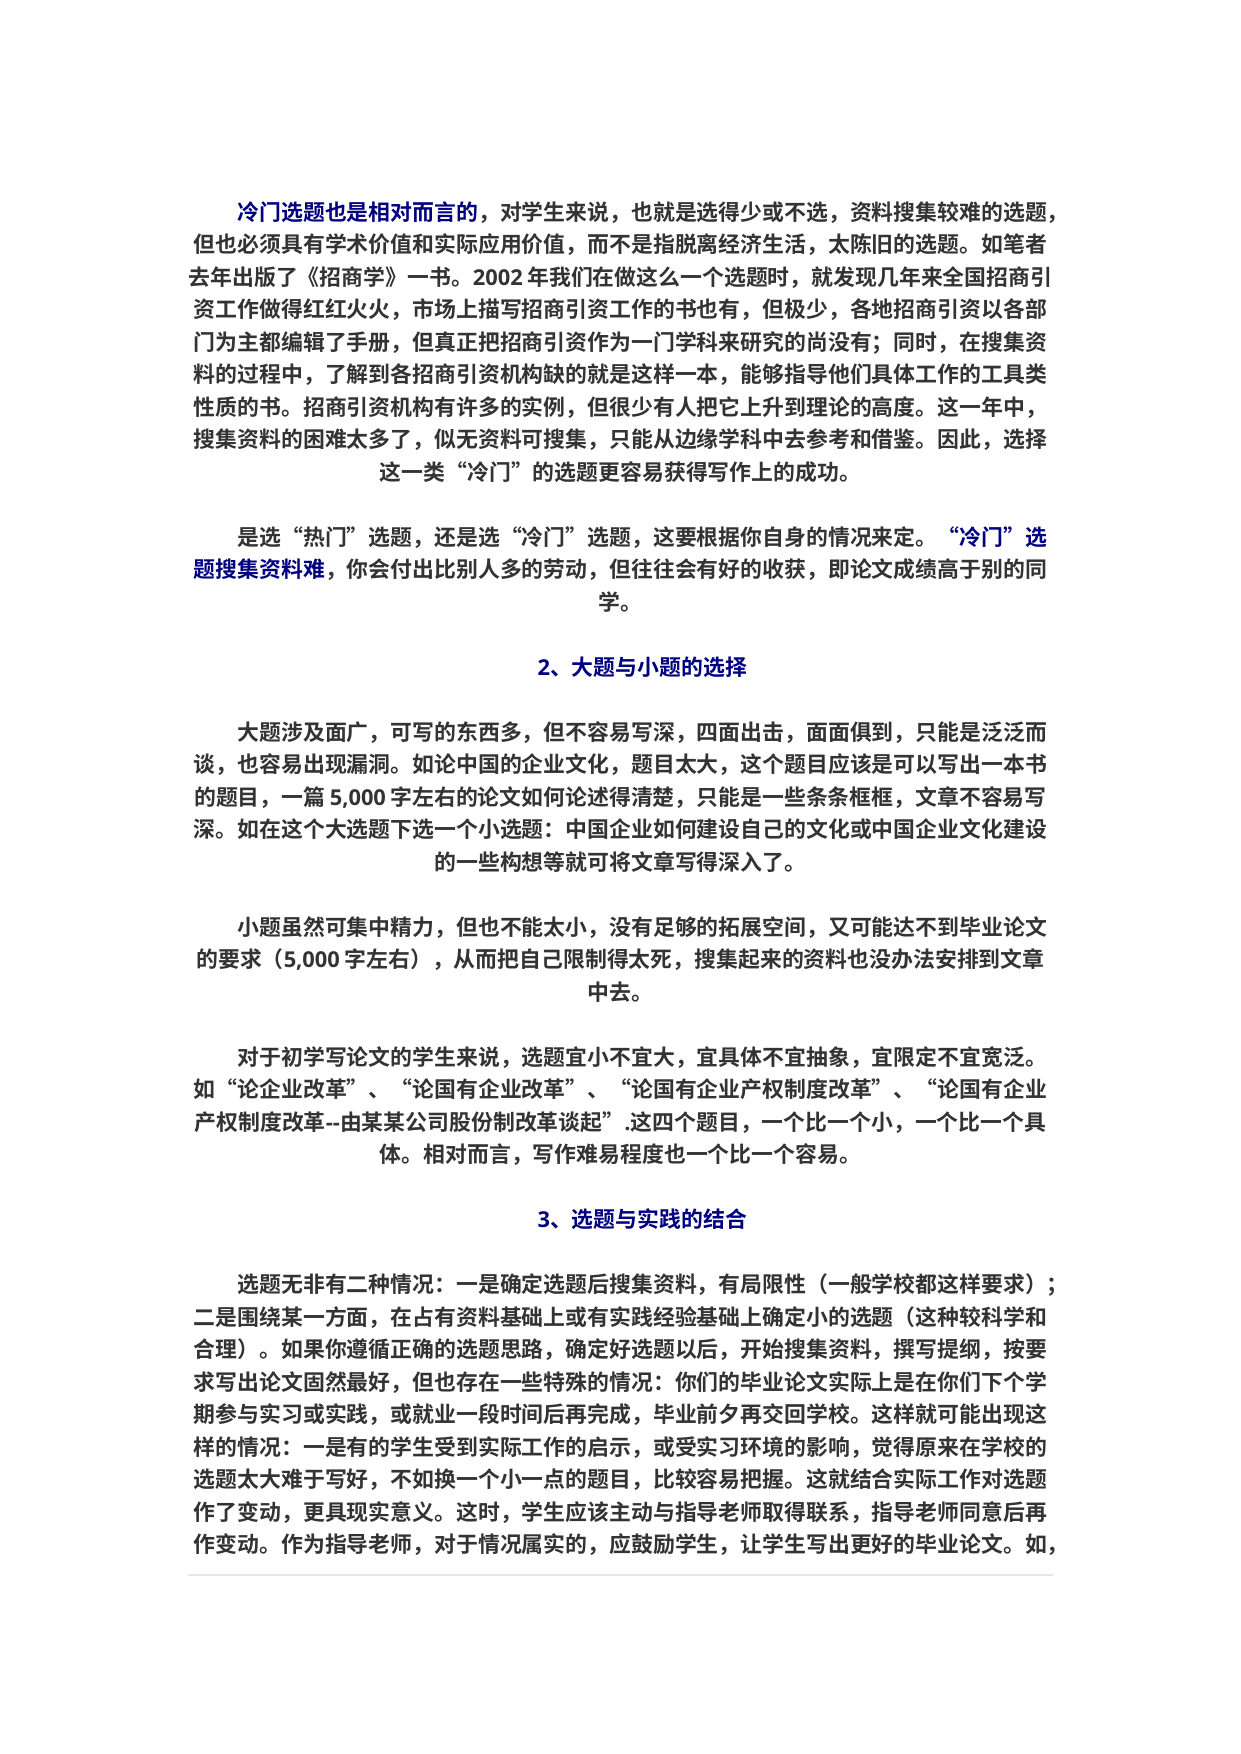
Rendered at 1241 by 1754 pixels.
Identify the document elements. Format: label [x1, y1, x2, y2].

subtitle [187, 162, 1053, 1576]
